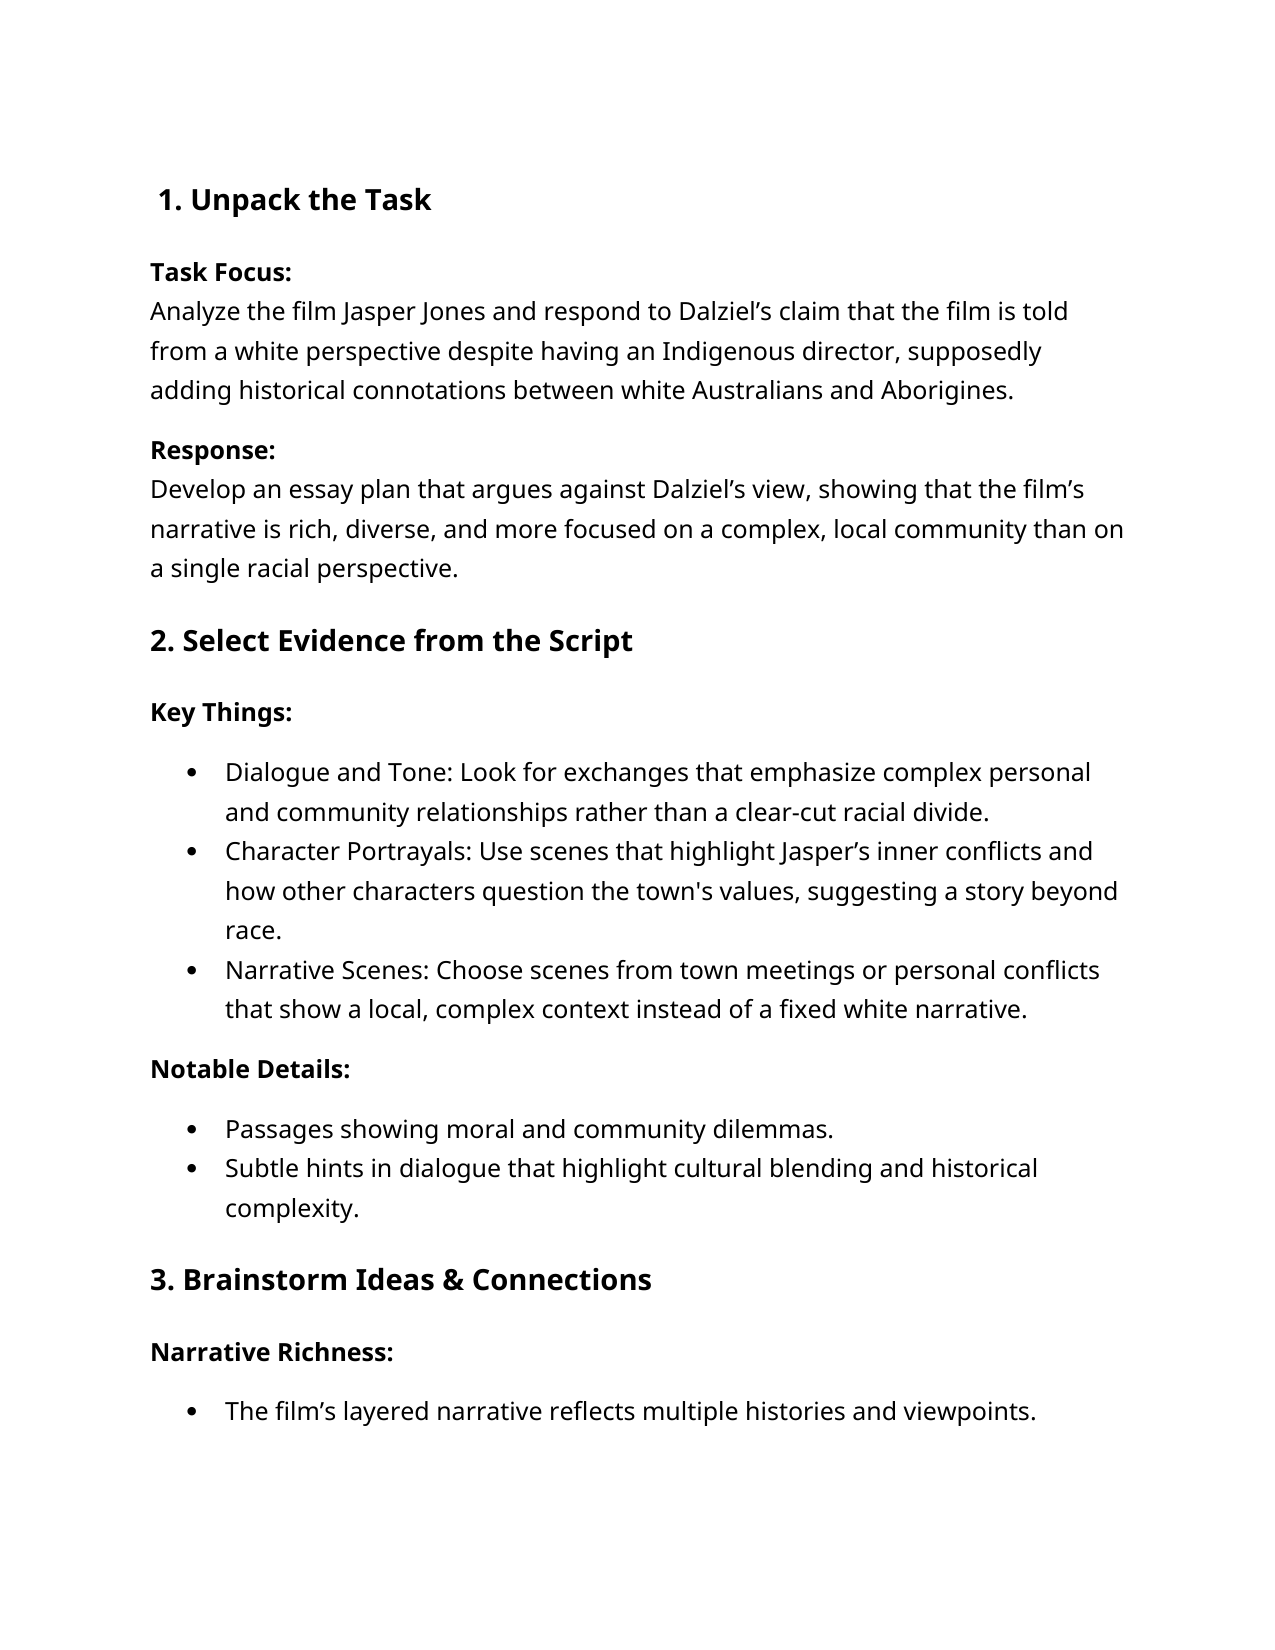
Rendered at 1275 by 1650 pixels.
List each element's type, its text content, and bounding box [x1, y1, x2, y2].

text Task Focus: Analyze the film Jasper Jones and respond to Dalziel’s claim that the film is told from a white perspective despite having an Indigenous director, supposedly adding historical connotations between white Australians and Aborigines. [150, 254, 1125, 407]
text Response: Develop an essay plan that argues against Dalziel’s view, showing that the film’s narrative is rich, diverse, and more focused on a complex, local community than on a single racial perspective. [150, 433, 1125, 585]
list Narrative Scenes: Choose scenes from town meetings or personal conflicts that show a local, complex context instead of a fixed white narrative. [187, 952, 1125, 1026]
list The film’s layered narrative reflects multiple histories and viewpoints. [187, 1394, 1125, 1428]
text Narrative Richness: [150, 1334, 1125, 1368]
text Key Things: [150, 695, 1125, 729]
list Dialogue and Tone: Look for exchanges that emphasize complex personal and community relationships rather than a clear-cut racial divide. [187, 755, 1125, 828]
list Character Portrayals: Use scenes that highlight Jasper’s inner conflicts and how other characters question the town's values, suggesting a story beyond race. [187, 834, 1125, 947]
subtitle 1. Unpack the Task [150, 179, 1125, 219]
subtitle 2. Select Evidence from the Script [150, 620, 1125, 659]
list Passages showing moral and community dilemmas. [187, 1111, 1125, 1145]
text Notable Details: [150, 1052, 1125, 1086]
subtitle 3. Brainstorm Ideas & Connections [150, 1259, 1125, 1299]
list Subtle hints in dialogue that highlight cultural blending and historical complexity. [187, 1151, 1125, 1224]
